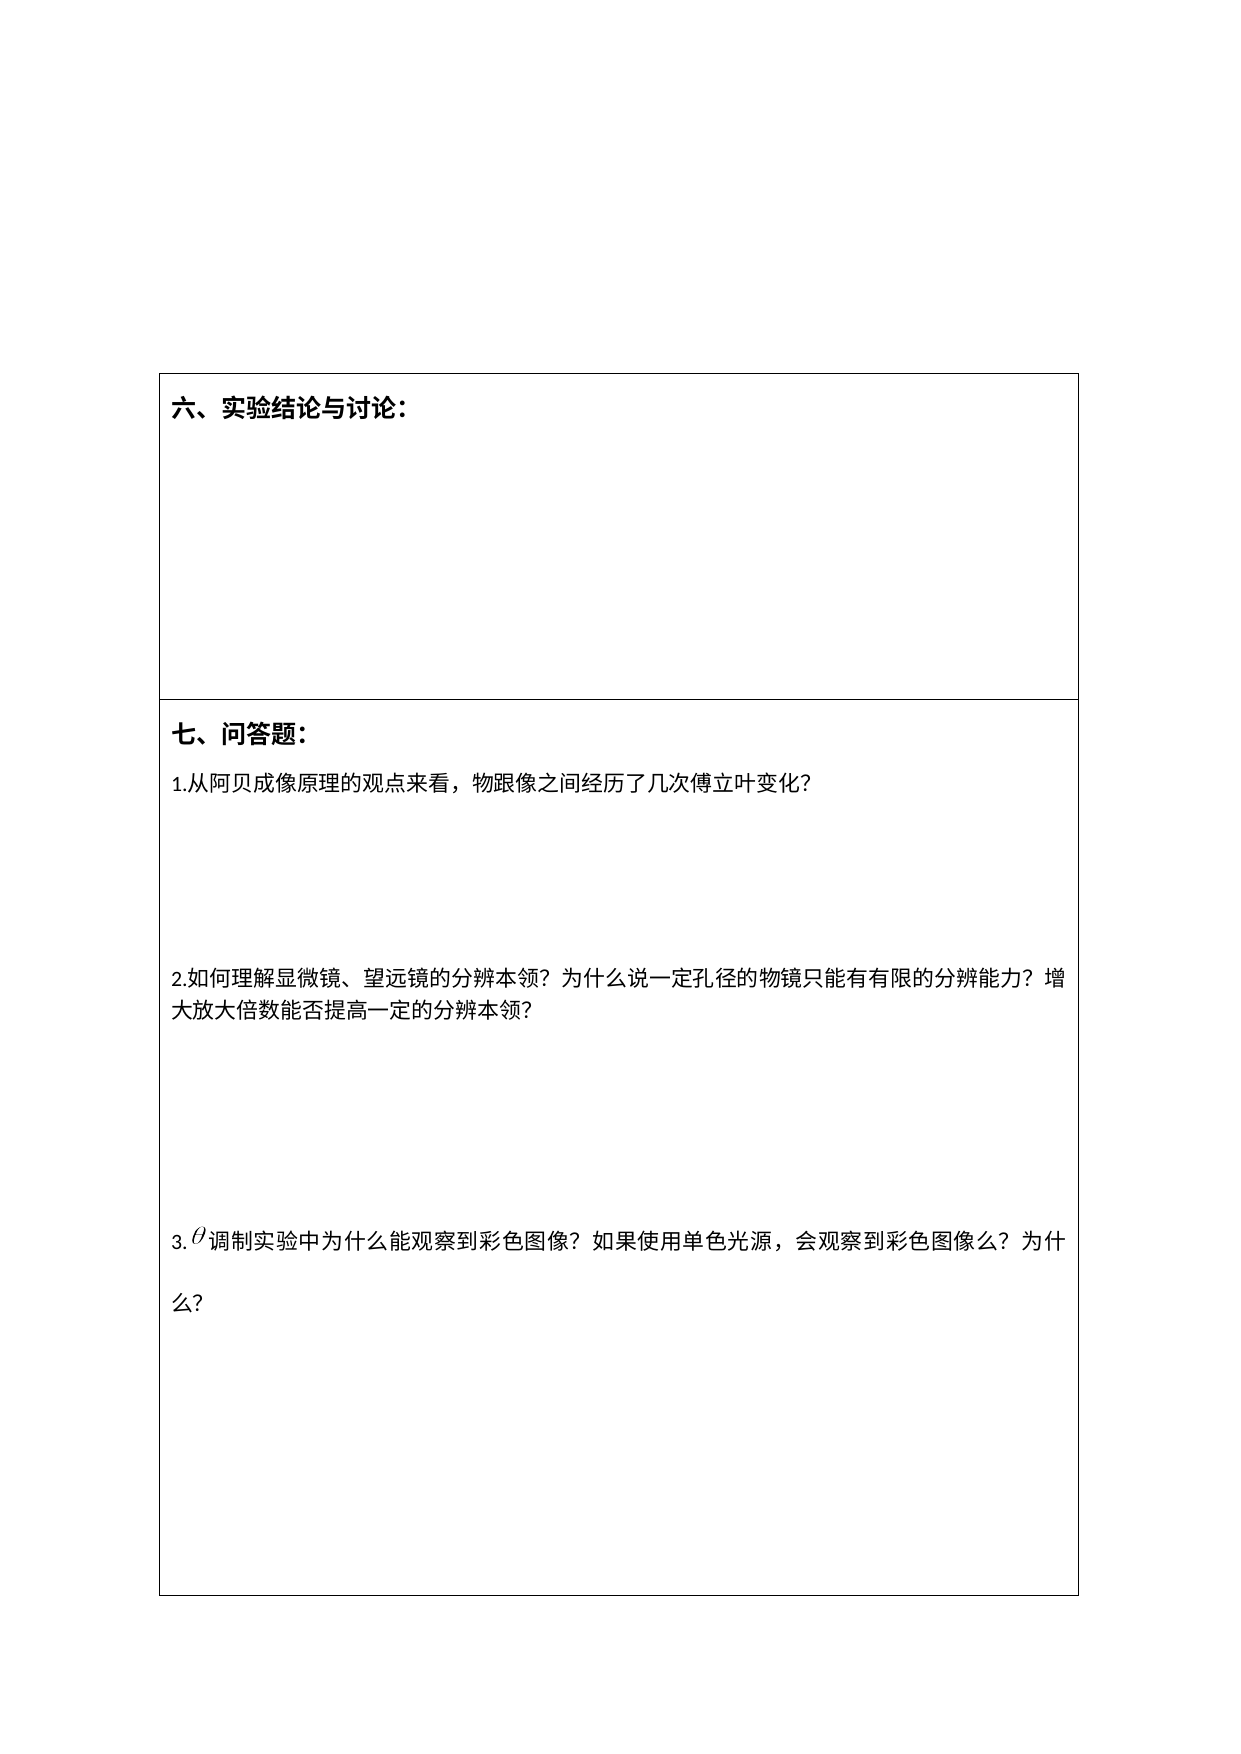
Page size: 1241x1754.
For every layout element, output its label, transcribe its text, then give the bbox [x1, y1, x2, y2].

table_header 六、实验结论与讨论： [160, 374, 1078, 699]
table_cell 七、问答题： 从阿贝成像原理的观点来看，物跟像之间经历了几次傅立叶变化？ 如何理解显微镜、望远镜的分辨本领？为什么说一定孔径的物镜只能有有限的分辨能力？增大放大倍数能否提高一定的分辨本领？ 3.调制实验中为什么能观察到彩色图像？如果使用单色光源，会观察到彩色图像么？为什么？ [160, 700, 1078, 1595]
